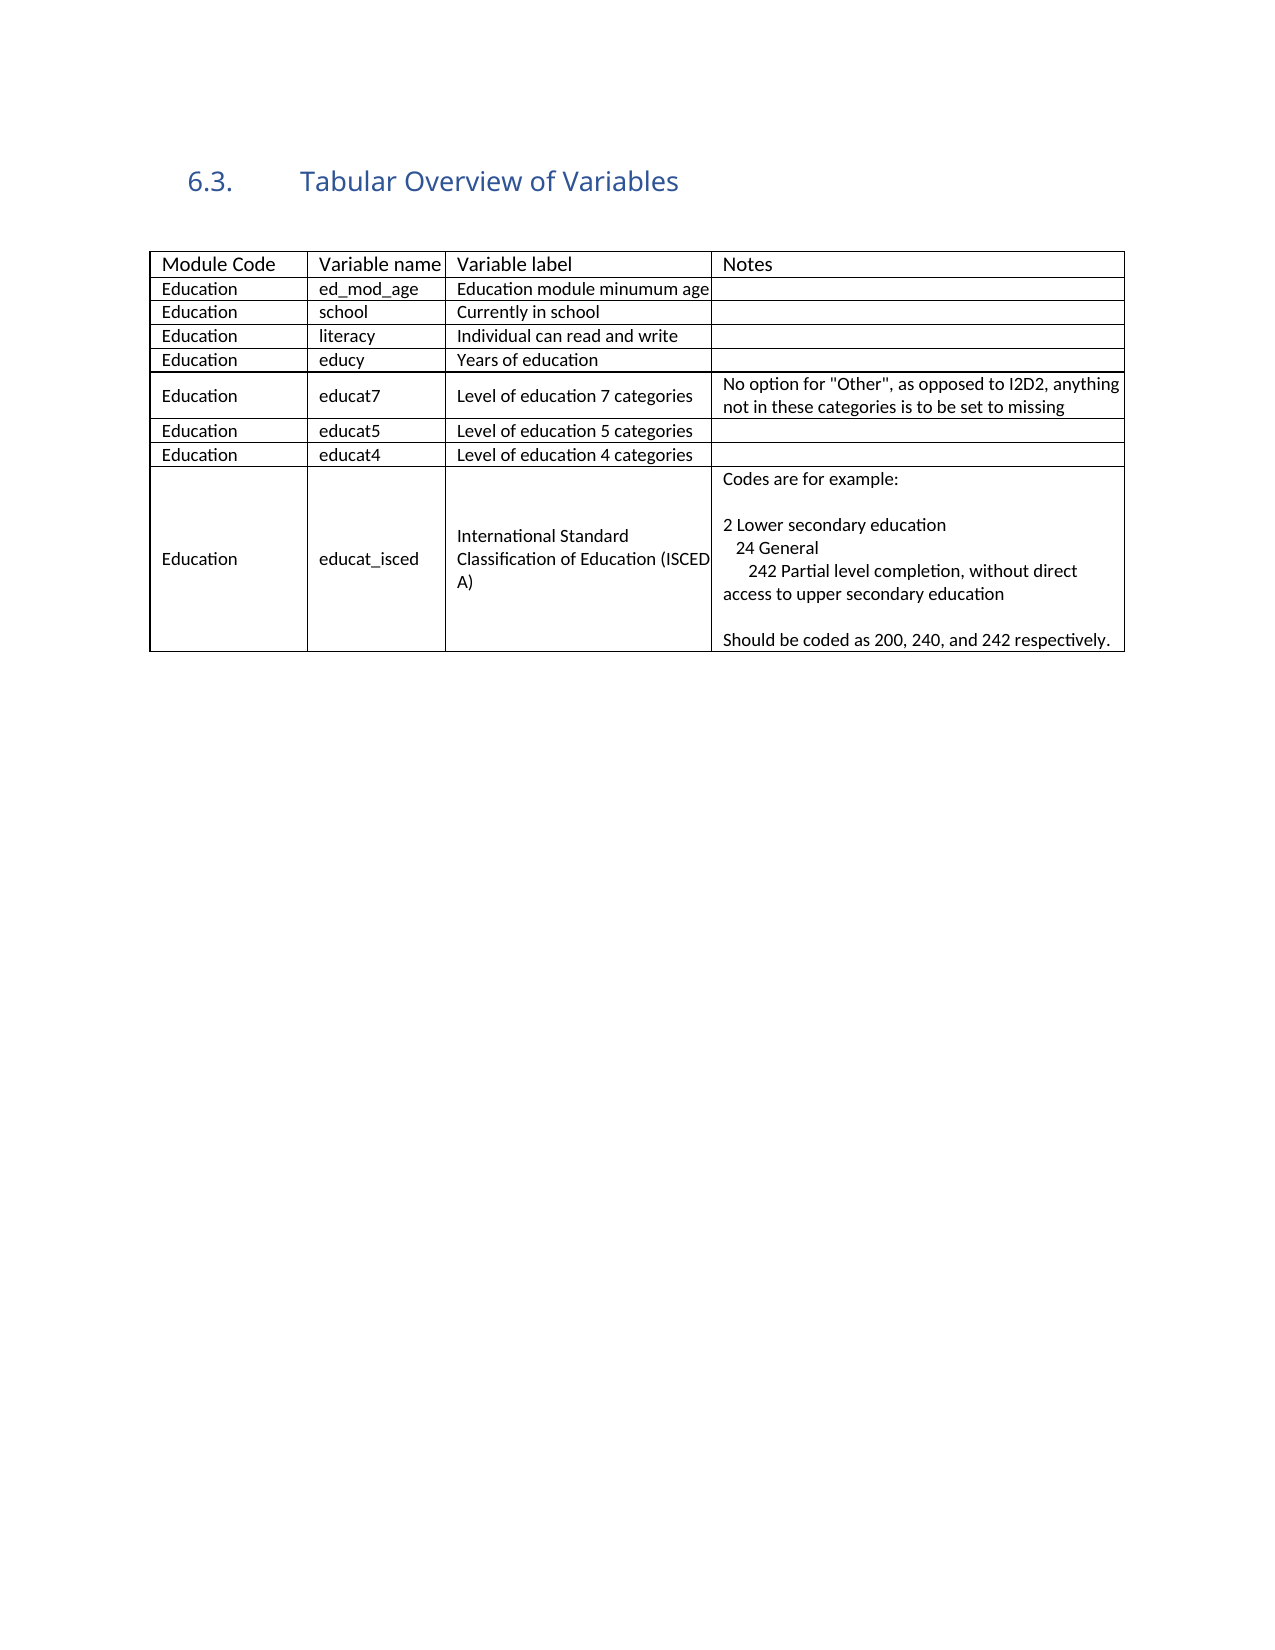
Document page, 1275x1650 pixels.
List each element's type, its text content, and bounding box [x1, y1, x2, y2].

table_cell educy [308, 349, 445, 371]
table_cell educat7 [308, 373, 445, 418]
table_cell school [308, 301, 445, 323]
table_cell Level of education 7 categories [446, 373, 711, 418]
table_cell Years of education [446, 349, 711, 371]
table_cell Education [151, 301, 307, 323]
table_cell Education [151, 278, 307, 299]
table_cell No option for "Other", as opposed to I2D2, anything not in these categories is to be set to missing [712, 373, 1124, 418]
table_cell International Standard Classification of Education (ISCED A) [446, 467, 711, 651]
table_cell Education [151, 419, 307, 442]
table_cell Currently in school [446, 301, 711, 323]
table_cell Codes are for example: 2 Lower secondary education 24 General 242 Partial level completion, without direct access to upper secondary education Should be coded as 200, 240, and 242 respectively. [712, 467, 1124, 651]
table_cell Education [151, 467, 307, 651]
table_cell Education [151, 373, 307, 418]
table_cell Education [151, 443, 307, 466]
table_cell educat5 [308, 419, 445, 442]
subtitle Tabular Overview of Variables [187, 162, 1125, 199]
table_cell [712, 443, 1124, 466]
table_cell Education [151, 349, 307, 371]
table_header Variable label [446, 252, 711, 277]
table_cell Level of education 5 categories [446, 419, 711, 442]
table_cell Level of education 4 categories [446, 443, 711, 466]
table_cell [712, 301, 1124, 323]
table_header Module Code [151, 252, 307, 277]
table_cell educat_isced [308, 467, 445, 651]
table_cell educat4 [308, 443, 445, 466]
table_cell ed_mod_age [308, 278, 445, 299]
table_cell [712, 349, 1124, 371]
table_cell Education [151, 325, 307, 347]
table_cell [712, 325, 1124, 347]
table_header Notes [712, 252, 1124, 277]
table_cell [712, 419, 1124, 442]
table_cell Individual can read and write [446, 325, 711, 347]
table_cell [712, 278, 1124, 299]
table_header Variable name [308, 252, 445, 277]
table_cell Education module minumum age [446, 278, 711, 299]
table_cell literacy [308, 325, 445, 347]
